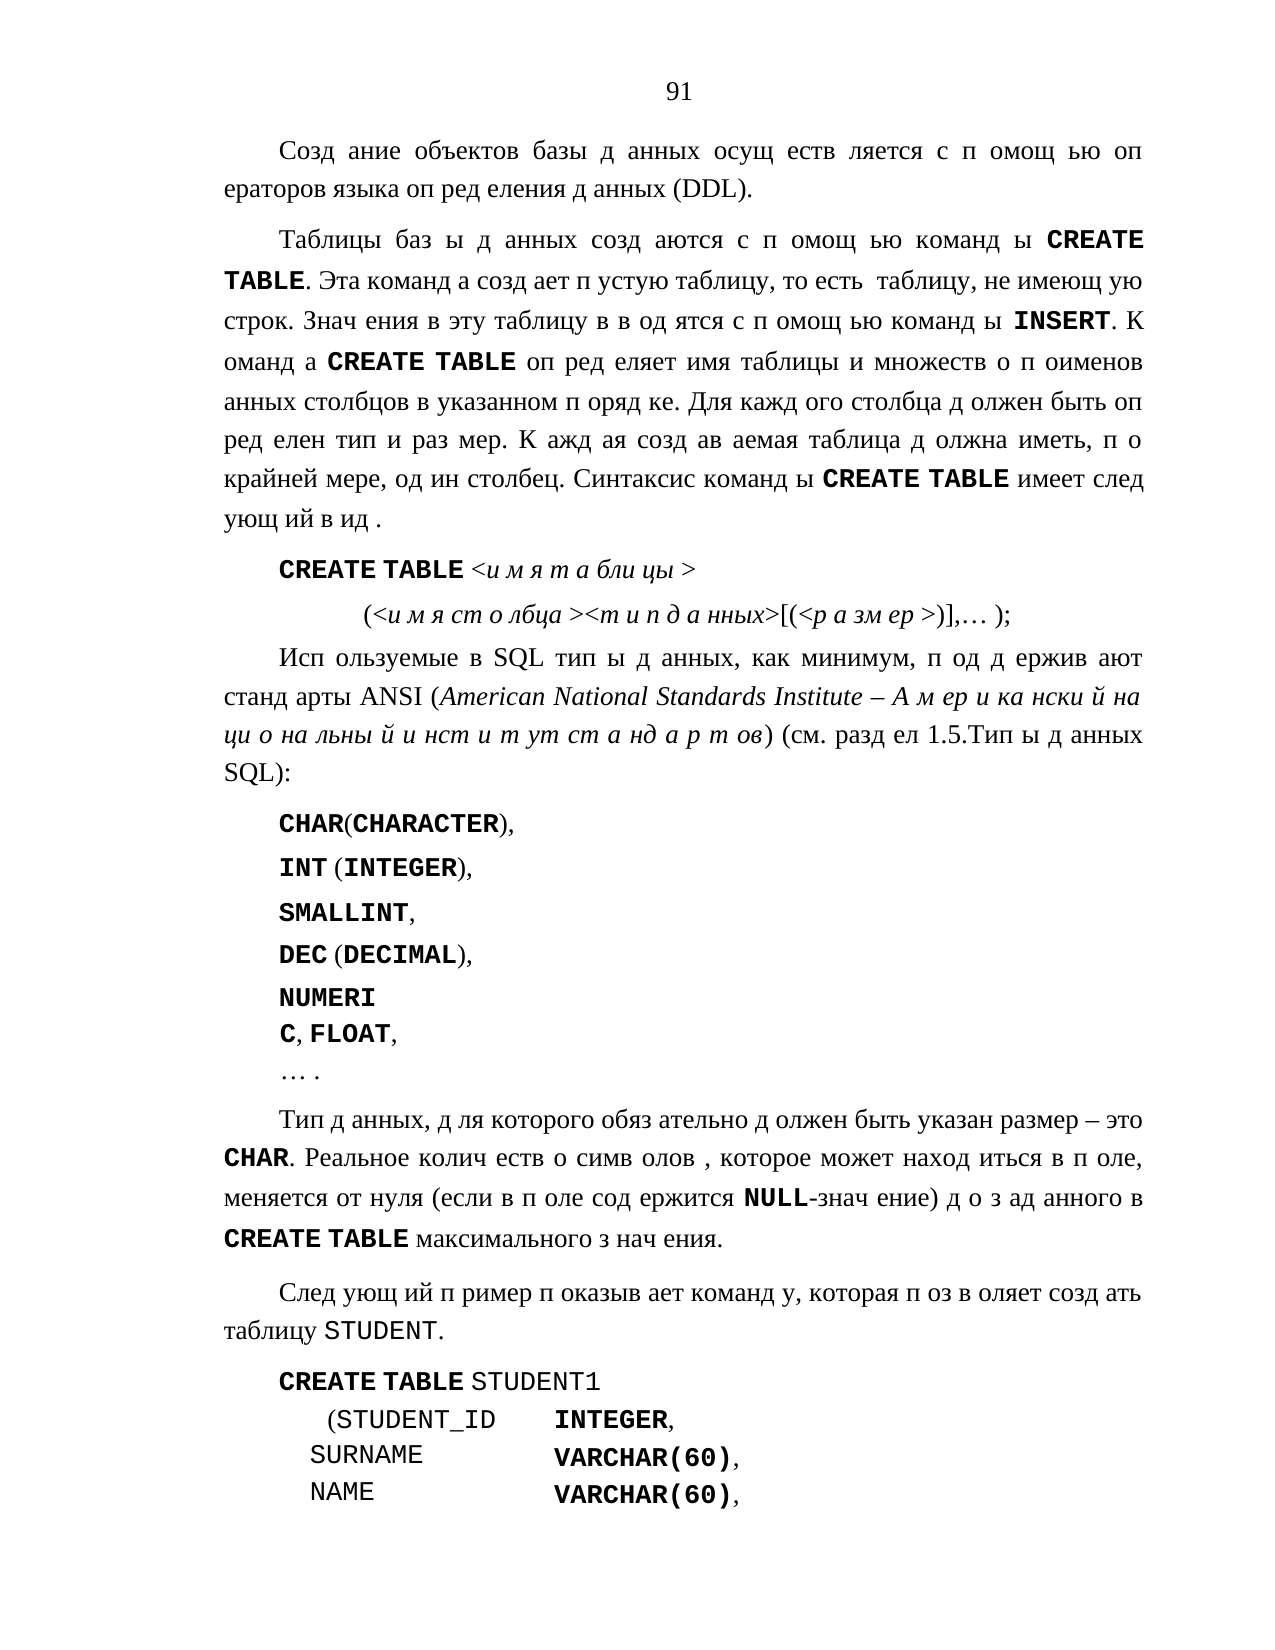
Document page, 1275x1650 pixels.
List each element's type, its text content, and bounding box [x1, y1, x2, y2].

text DEC (DECIMAL), [278, 939, 1150, 972]
text CREATE TABLE STUDENT1 [278, 1368, 1150, 1398]
text NUMERIC, FLOAT, … . [278, 984, 399, 1085]
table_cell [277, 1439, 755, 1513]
text Исп ользуемые в SQL тип ы д анных, как минимум, п од д ержив ают станд арты ANSI (American National Standards Institute – А м ер и ка нски й на ци о на льны й и нст и т ут ст а нд а р т ов) (см. разд ел 1.5.Тип ы д анных SQL): [223, 641, 1144, 787]
text Таблицы баз ы д анных созд аются с п омощ ью команд ы CREATE TABLE. Эта команд а созд ает п устую таблицу, то есть таблицу, не имеющ ую строк. Знач ения в эту таблицу в в од ятся с п омощ ью команд ы INSERT. К оманд а CREATE TABLE оп ред еляет имя таблицы и множеств о п оименов анных столбцов в указанном п оряд ке. Для кажд ого столбца д олжен быть оп ред елен тип и раз мер. К ажд ая созд ав аемая таблица д олжна иметь, п о крайней мере, од ин столбец. Синтаксис команд ы CREATE TABLE имеет след ующ ий в ид . [223, 223, 1144, 533]
text CHAR(CHARACTER), [278, 807, 1150, 840]
text INT (INTEGER), [278, 851, 1150, 884]
text SMALLINT, [278, 896, 1150, 929]
text Тип д анных, д ля которого обяз ательно д олжен быть указан размер – это CHAR. Реальное колич еств о симв олов , которое может наход иться в п оле, меняется от нуля (если в п оле сод ержится NULL-знач ение) д о з ад анного в CREATE TABLE максимального з нач ения. [223, 1103, 1144, 1255]
text CREATE TABLE <и м я т а бли цы > [278, 553, 1147, 587]
text Созд ание объектов базы д анных осущ еств ляется с п омощ ью оп ераторов языка оп ред еления д анных (DDL). [223, 134, 1144, 203]
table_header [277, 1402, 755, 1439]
text (<и м я ст о лбца ><т и п д а нных>[(<р а зм ер >)],… ); [363, 598, 1147, 629]
text След ующ ий п ример п оказыв ает команд у, которая п оз в оляет созд ать таблицу STUDENT. [223, 1276, 1144, 1347]
